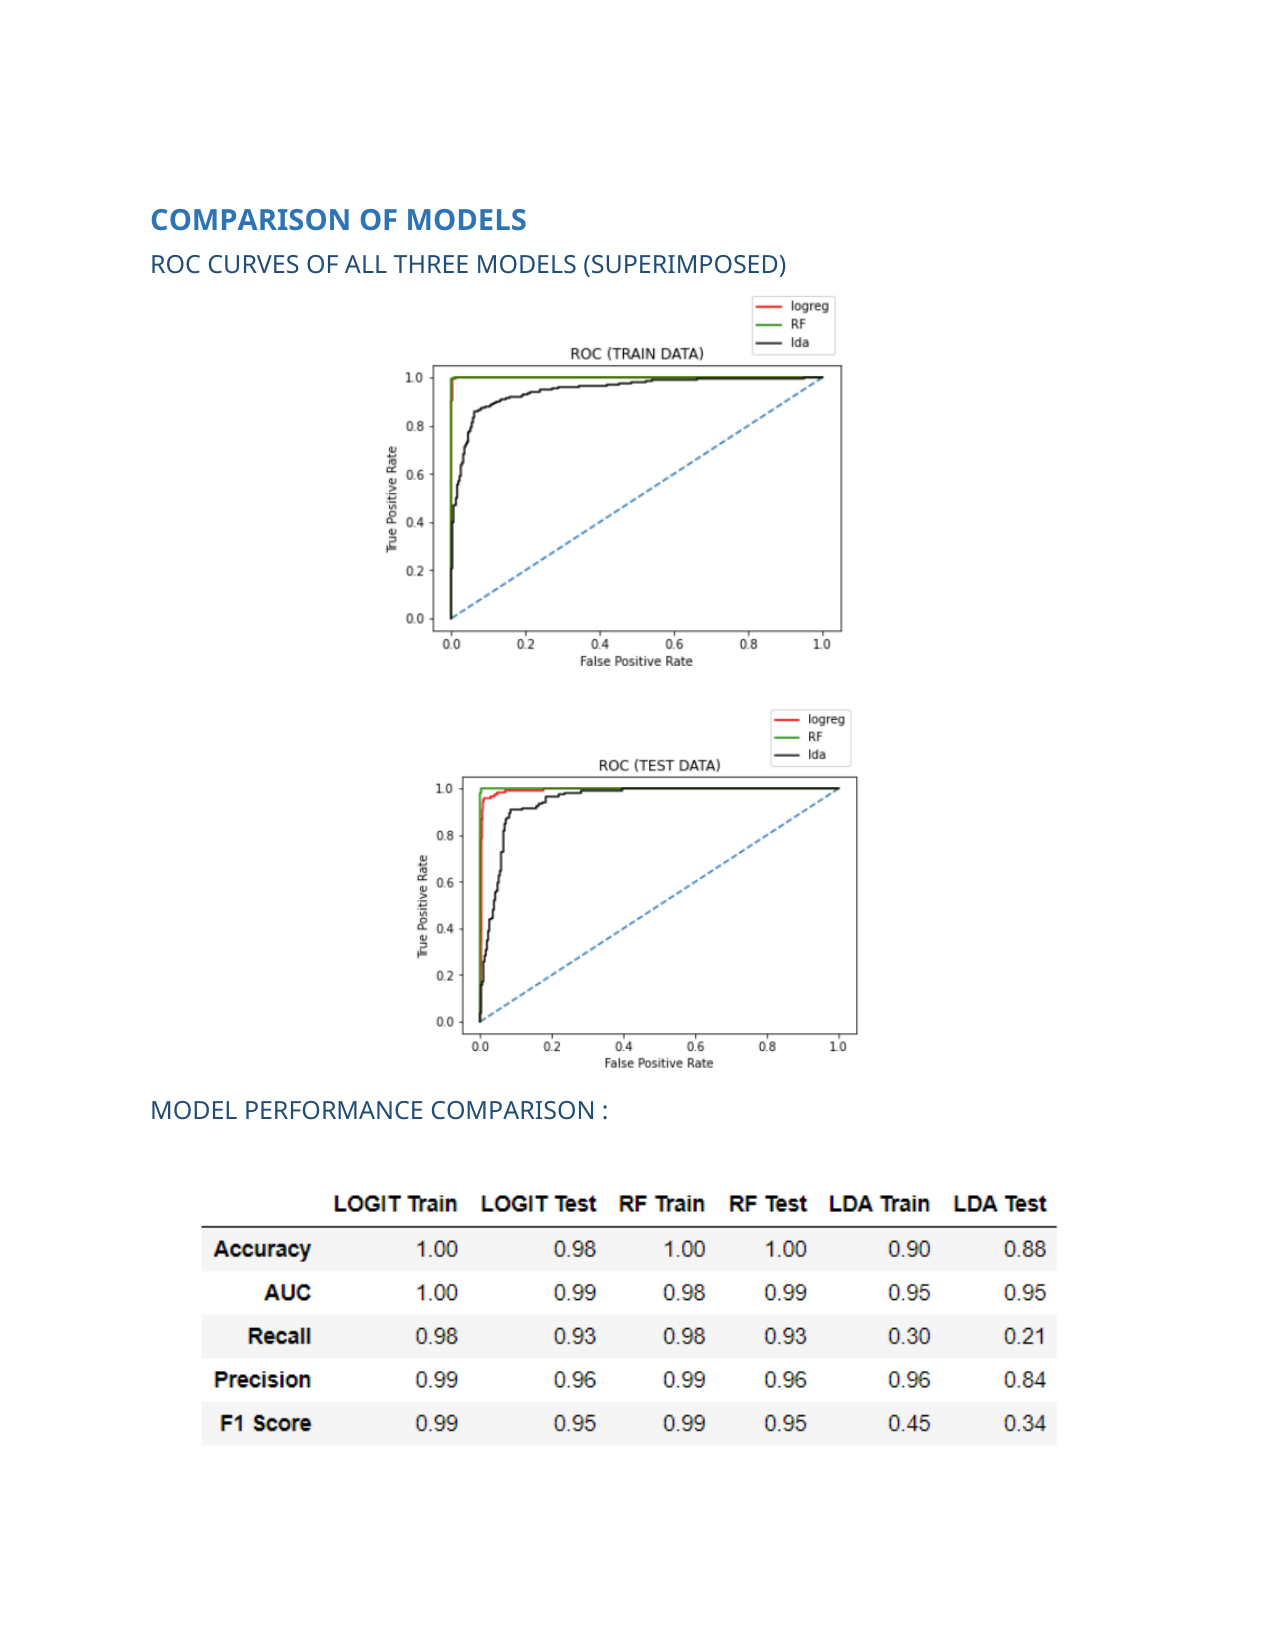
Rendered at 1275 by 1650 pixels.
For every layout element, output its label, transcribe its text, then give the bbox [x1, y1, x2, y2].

subtitle ROC CURVES OF ALL THREE MODELS (SUPERIMPOSED) [150, 247, 1125, 281]
subtitle MODEL PERFORMANCE COMPARISON : [150, 1092, 1125, 1127]
picture [399, 697, 876, 1074]
picture [197, 1178, 1078, 1462]
picture [363, 283, 912, 679]
subtitle COMPARISON OF MODELS [150, 199, 1125, 239]
